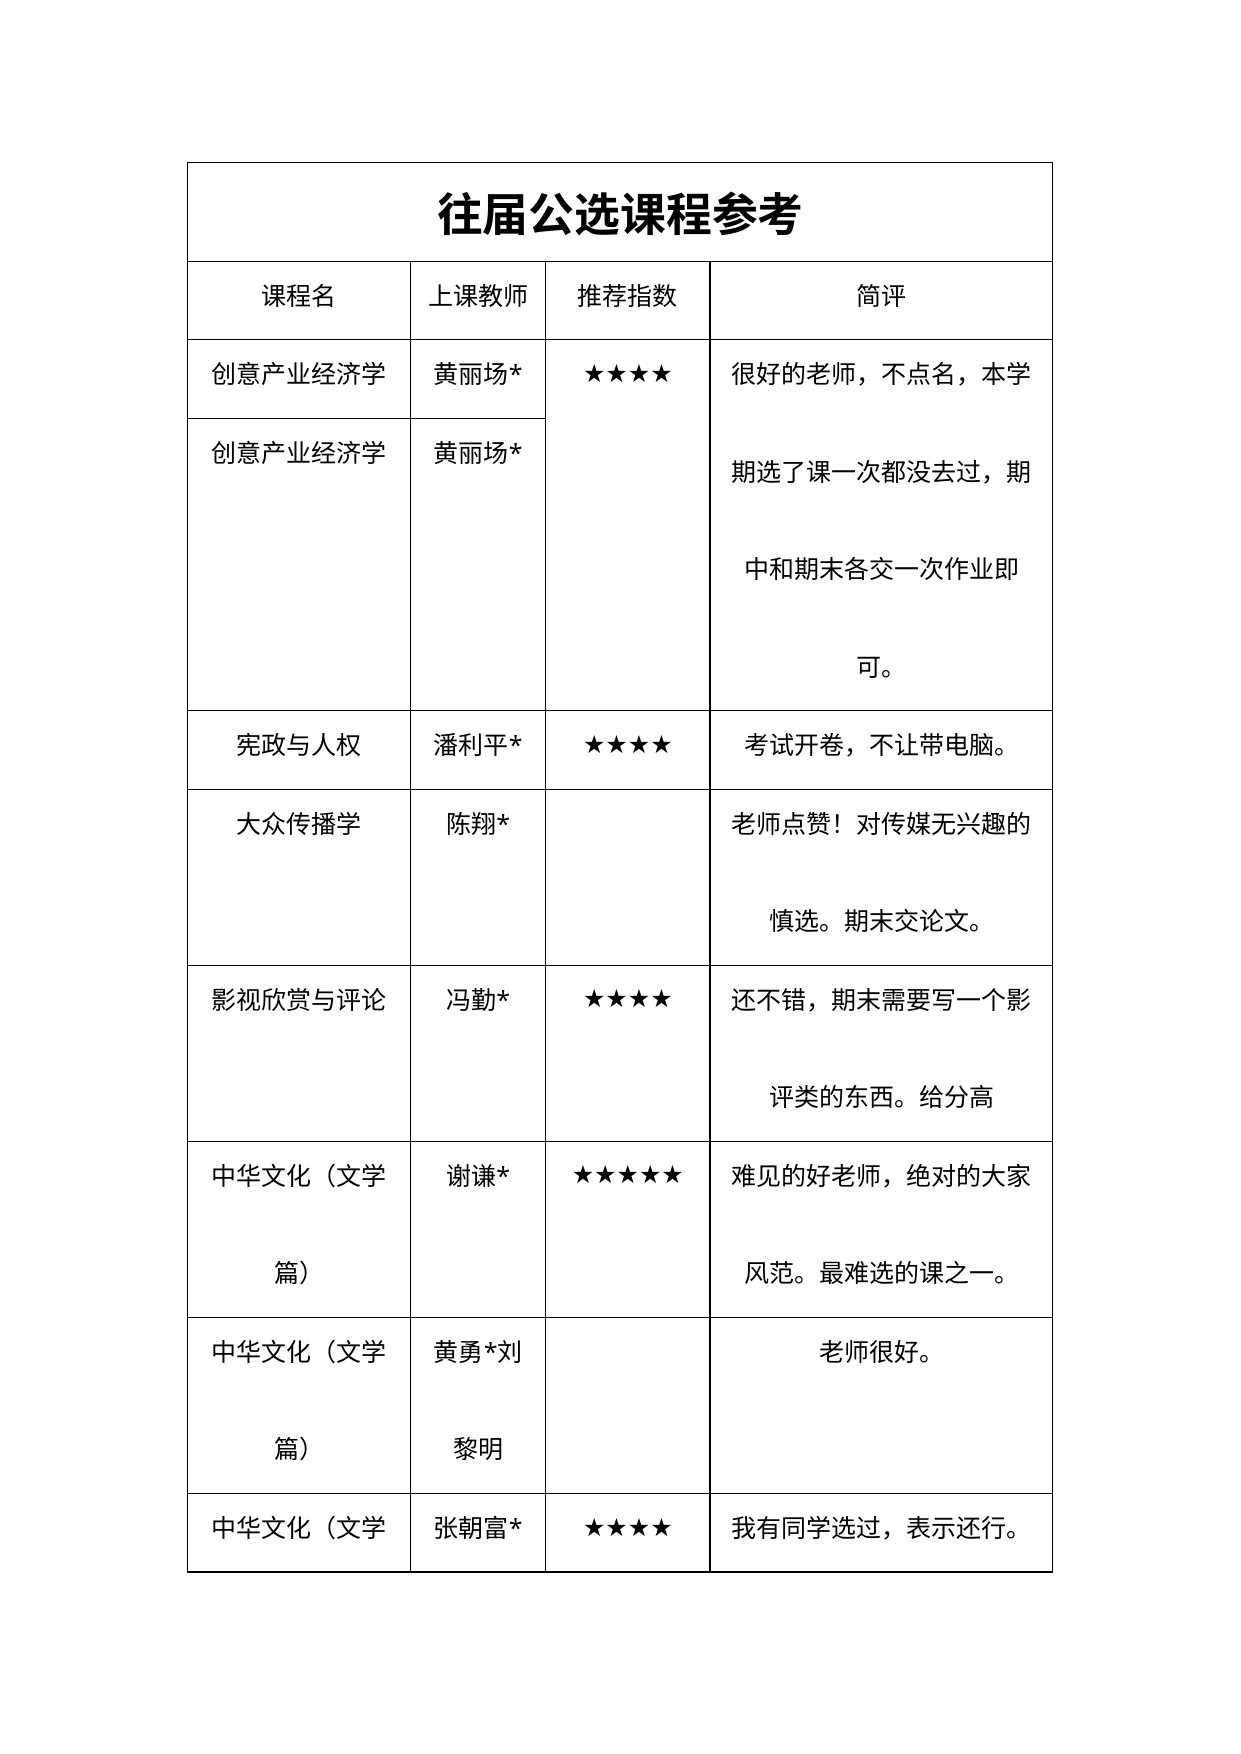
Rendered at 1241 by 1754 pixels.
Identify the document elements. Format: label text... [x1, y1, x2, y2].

table_cell 陈翔* [411, 790, 545, 965]
table_cell [546, 1318, 709, 1493]
table_cell ★★★★ [546, 1494, 709, 1571]
table_cell [546, 790, 709, 965]
table_cell 创意产业经济学 [188, 419, 410, 710]
table_cell 黄勇*刘黎明 [411, 1318, 545, 1493]
table_cell 老师点赞！对传媒无兴趣的慎选。期末交论文。 [711, 790, 1052, 965]
table_cell 上课教师 [411, 262, 545, 339]
table_cell 我有同学选过，表示还行。 [711, 1494, 1052, 1571]
table_cell 难见的好老师，绝对的大家风范。最难选的课之一。 [711, 1142, 1052, 1317]
table_cell 影视欣赏与评论 [188, 966, 410, 1141]
table_cell 很好的老师，不点名，本学期选了课一次都没去过，期中和期末各交一次作业即可。 [711, 340, 1052, 710]
table_cell 潘利平* [411, 711, 545, 789]
table_cell ★★★★ [546, 966, 709, 1141]
table_cell 创意产业经济学 [188, 340, 410, 418]
table_cell 大众传播学 [188, 790, 410, 965]
table_cell 中华文化（文学篇） [188, 1142, 410, 1317]
table_header 往届公选课程参考 [188, 163, 1052, 261]
table_cell 还不错，期末需要写一个影评类的东西。给分高 [711, 966, 1052, 1141]
table_cell 谢谦* [411, 1142, 545, 1317]
table_cell 冯勤* [411, 966, 545, 1141]
table_cell 中华文化（文学篇） [188, 1494, 410, 1571]
table_cell 考试开卷，不让带电脑。 [711, 711, 1052, 789]
table_cell 黄丽场* [411, 340, 545, 418]
table_cell ★★★★ [546, 711, 709, 789]
table_cell ★★★★★ [546, 1142, 709, 1317]
table_cell ★★★★ [546, 340, 709, 710]
table_cell 推荐指数 [546, 262, 709, 339]
table_cell 中华文化（文学篇） [188, 1318, 410, 1493]
table_cell 老师很好。 [711, 1318, 1052, 1493]
table_cell 简评 [711, 262, 1052, 339]
table_cell 课程名 [188, 262, 410, 339]
table_cell 张朝富* [411, 1494, 545, 1571]
table_cell 黄丽场* [411, 419, 545, 710]
table_cell 宪政与人权 [188, 711, 410, 789]
